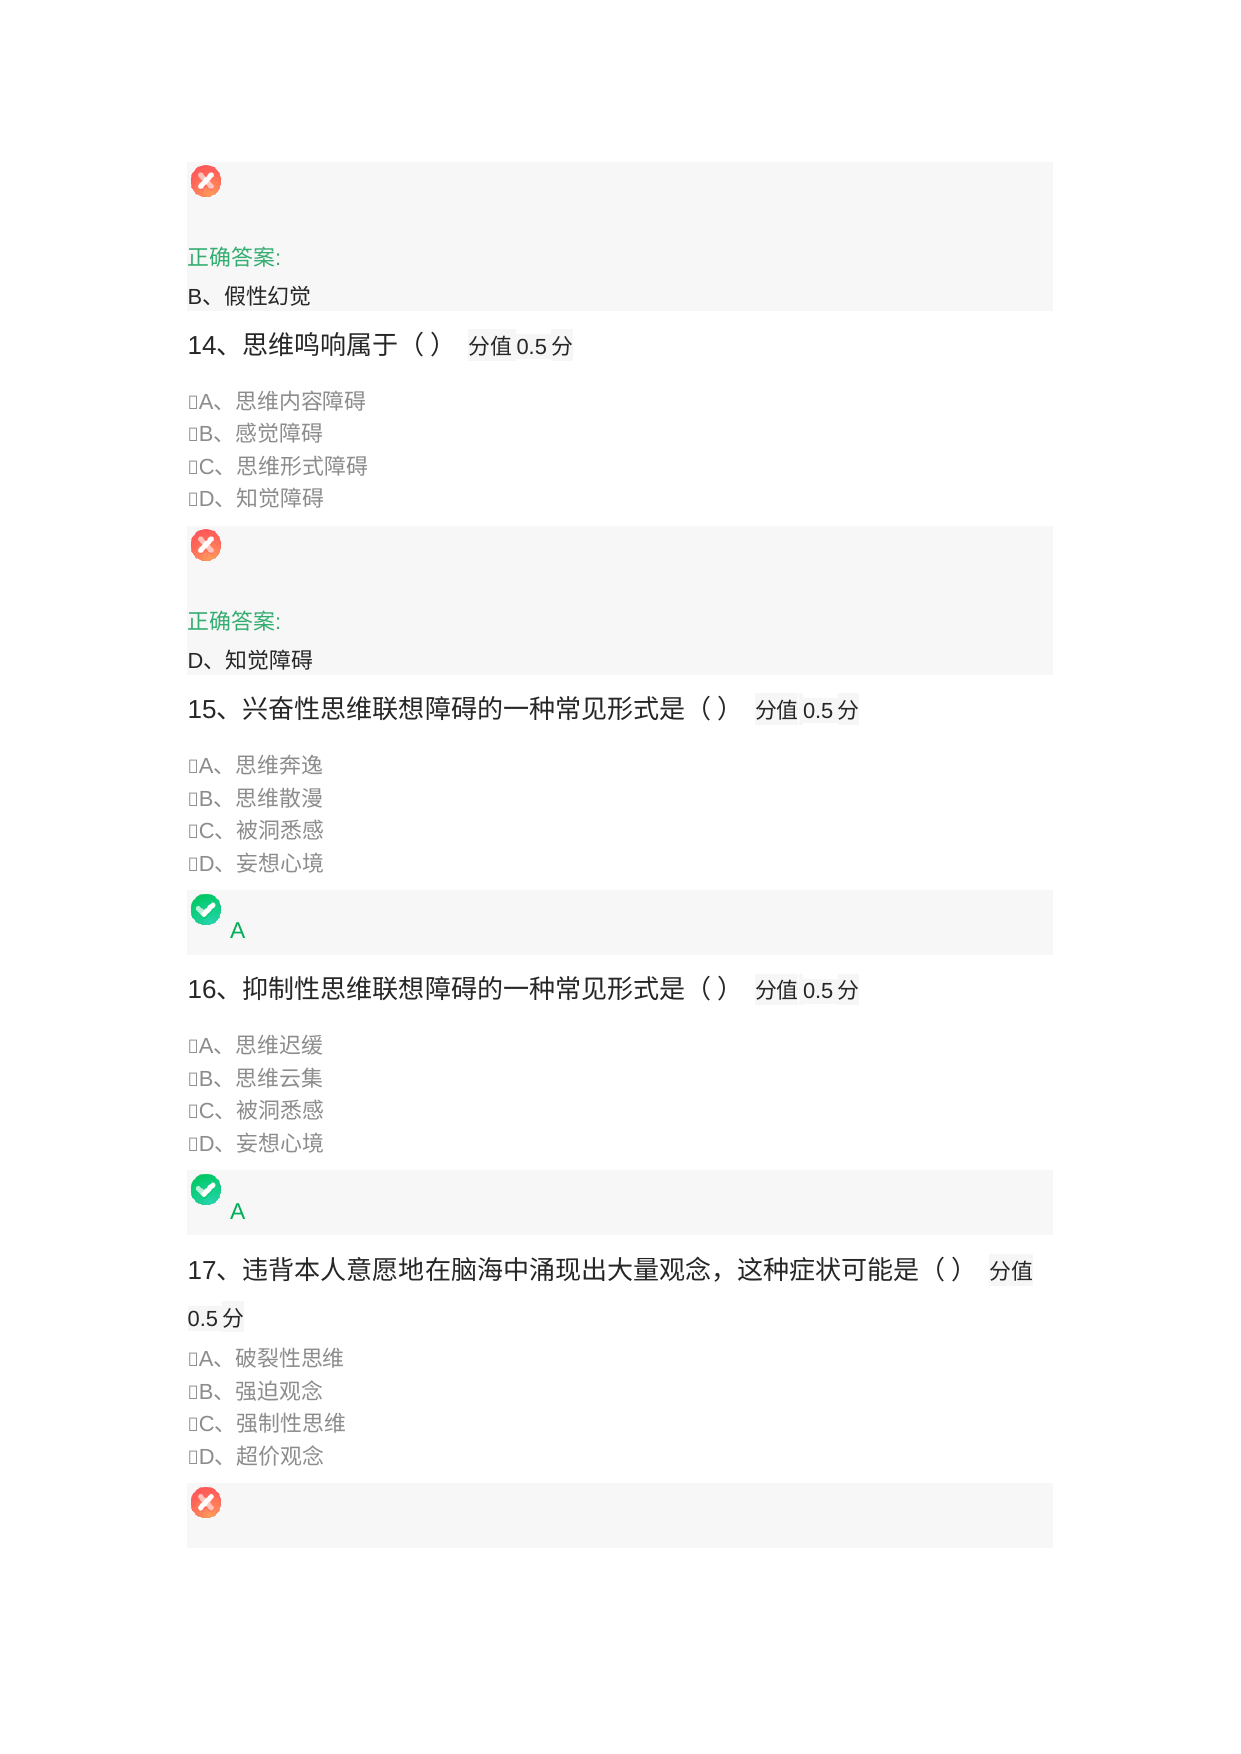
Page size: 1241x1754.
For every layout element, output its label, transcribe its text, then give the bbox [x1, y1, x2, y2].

text D、妄想心境 [187, 1125, 1053, 1158]
picture [187, 162, 224, 200]
text B、感觉障碍 [187, 416, 1053, 448]
text A、思维迟缓 [187, 1028, 1053, 1060]
text B、强迫观念 [187, 1373, 1053, 1406]
text B、思维散漫 [187, 780, 1053, 813]
text A [187, 1170, 1053, 1235]
text A、思维奔逸 [187, 748, 1053, 780]
text 15、兴奋性思维联想障碍的一种常见形式是（ ） 分值0.5分 [187, 675, 1053, 740]
text C、强制性思维 [187, 1406, 1053, 1438]
text B、思维云集 [187, 1060, 1053, 1093]
text 17、违背本人意愿地在脑海中涌现出大量观念，这种症状可能是（ ） 分值0.5分 [187, 1235, 1053, 1333]
text C、被洞悉感 [187, 1093, 1053, 1125]
text 正确答案: [187, 603, 1053, 636]
text D、超价观念 [187, 1438, 1053, 1471]
picture [187, 1483, 224, 1521]
text 14、思维鸣响属于（ ） 分值0.5分 [187, 311, 1053, 376]
text B、假性幻觉 [187, 278, 1053, 311]
text C、思维形式障碍 [187, 448, 1053, 481]
text A [187, 890, 1053, 955]
text 16、抑制性思维联想障碍的一种常见形式是（ ） 分值0.5分 [187, 955, 1053, 1020]
text D、妄想心境 [187, 845, 1053, 878]
text C、被洞悉感 [187, 813, 1053, 845]
text D、知觉障碍 [187, 481, 1053, 513]
text A、思维内容障碍 [187, 383, 1053, 416]
picture [187, 1170, 224, 1208]
text A、破裂性思维 [187, 1341, 1053, 1373]
text 正确答案: [187, 239, 1053, 272]
picture [187, 526, 224, 564]
picture [187, 890, 224, 928]
text D、知觉障碍 [187, 642, 1053, 675]
